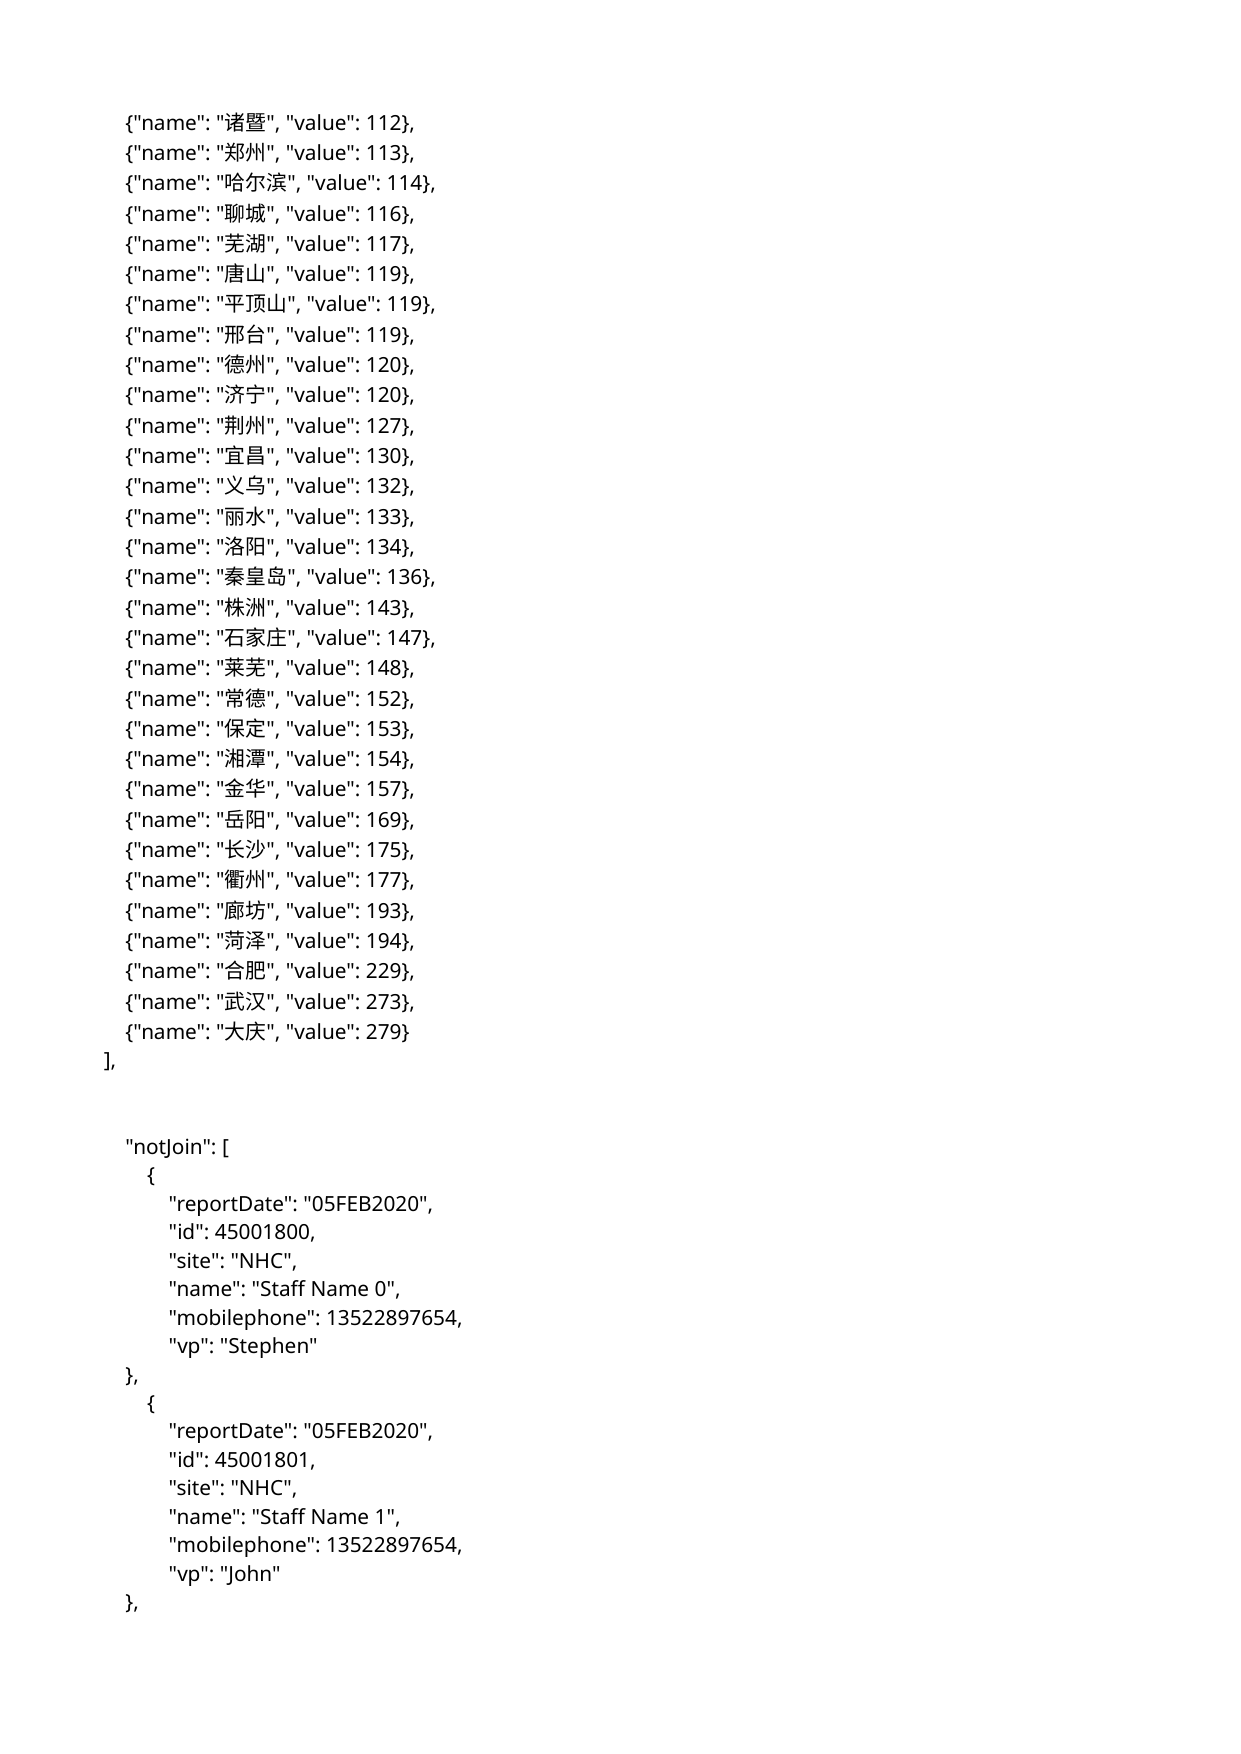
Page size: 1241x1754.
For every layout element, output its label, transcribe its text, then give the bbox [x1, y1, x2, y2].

text "id": 45001801, [103, 1445, 1107, 1473]
text {"name": "金华", "value": 157}, [103, 773, 1107, 803]
text {"name": "诸暨", "value": 112}, [103, 106, 1107, 136]
text {"name": "菏泽", "value": 194}, [103, 924, 1107, 954]
text {"name": "合肥", "value": 229}, [103, 954, 1107, 985]
text {"name": "荆州", "value": 127}, [103, 409, 1107, 439]
text {"name": "株洲", "value": 143}, [103, 591, 1107, 621]
text "mobilephone": 13522897654, [103, 1530, 1107, 1559]
text "mobilephone": 13522897654, [103, 1303, 1107, 1331]
text {"name": "德州", "value": 120}, [103, 348, 1107, 379]
text {"name": "洛阳", "value": 134}, [103, 530, 1107, 561]
text {"name": "保定", "value": 153}, [103, 712, 1107, 742]
text {"name": "平顶山", "value": 119}, [103, 288, 1107, 318]
text "notJoin": [ [103, 1132, 1107, 1161]
text {"name": "岳阳", "value": 169}, [103, 803, 1107, 833]
text {"name": "长沙", "value": 175}, [103, 833, 1107, 864]
text "site": "NHC", [103, 1246, 1107, 1274]
text {"name": "秦皇岛", "value": 136}, [103, 561, 1107, 591]
text "vp": "John" [103, 1559, 1107, 1587]
text {"name": "义乌", "value": 132}, [103, 469, 1107, 500]
text {"name": "宜昌", "value": 130}, [103, 439, 1107, 469]
text {"name": "廊坊", "value": 193}, [103, 894, 1107, 924]
text "id": 45001800, [103, 1217, 1107, 1246]
text {"name": "莱芜", "value": 148}, [103, 651, 1107, 682]
text {"name": "芜湖", "value": 117}, [103, 227, 1107, 257]
text {"name": "聊城", "value": 116}, [103, 197, 1107, 227]
text "reportDate": "05FEB2020", [103, 1417, 1107, 1445]
text }, [103, 1587, 1107, 1616]
text {"name": "衢州", "value": 177}, [103, 864, 1107, 894]
text {"name": "武汉", "value": 273}, [103, 985, 1107, 1015]
text {"name": "湘潭", "value": 154}, [103, 742, 1107, 773]
text "name": "Staff Name 0", [103, 1274, 1107, 1303]
text }, [103, 1360, 1107, 1388]
text {"name": "大庆", "value": 279} [103, 1015, 1107, 1046]
text "site": "NHC", [103, 1473, 1107, 1502]
text "reportDate": "05FEB2020", [103, 1189, 1107, 1217]
text { [103, 1388, 1107, 1417]
text {"name": "石家庄", "value": 147}, [103, 621, 1107, 651]
text {"name": "哈尔滨", "value": 114}, [103, 166, 1107, 197]
text "vp": "Stephen" [103, 1331, 1107, 1360]
text {"name": "邢台", "value": 119}, [103, 318, 1107, 348]
text {"name": "丽水", "value": 133}, [103, 500, 1107, 530]
text {"name": "常德", "value": 152}, [103, 682, 1107, 712]
text "name": "Staff Name 1", [103, 1502, 1107, 1530]
text { [103, 1161, 1107, 1189]
text {"name": "济宁", "value": 120}, [103, 379, 1107, 409]
text {"name": "唐山", "value": 119}, [103, 257, 1107, 288]
text ], [103, 1046, 1107, 1074]
text {"name": "郑州", "value": 113}, [103, 136, 1107, 166]
